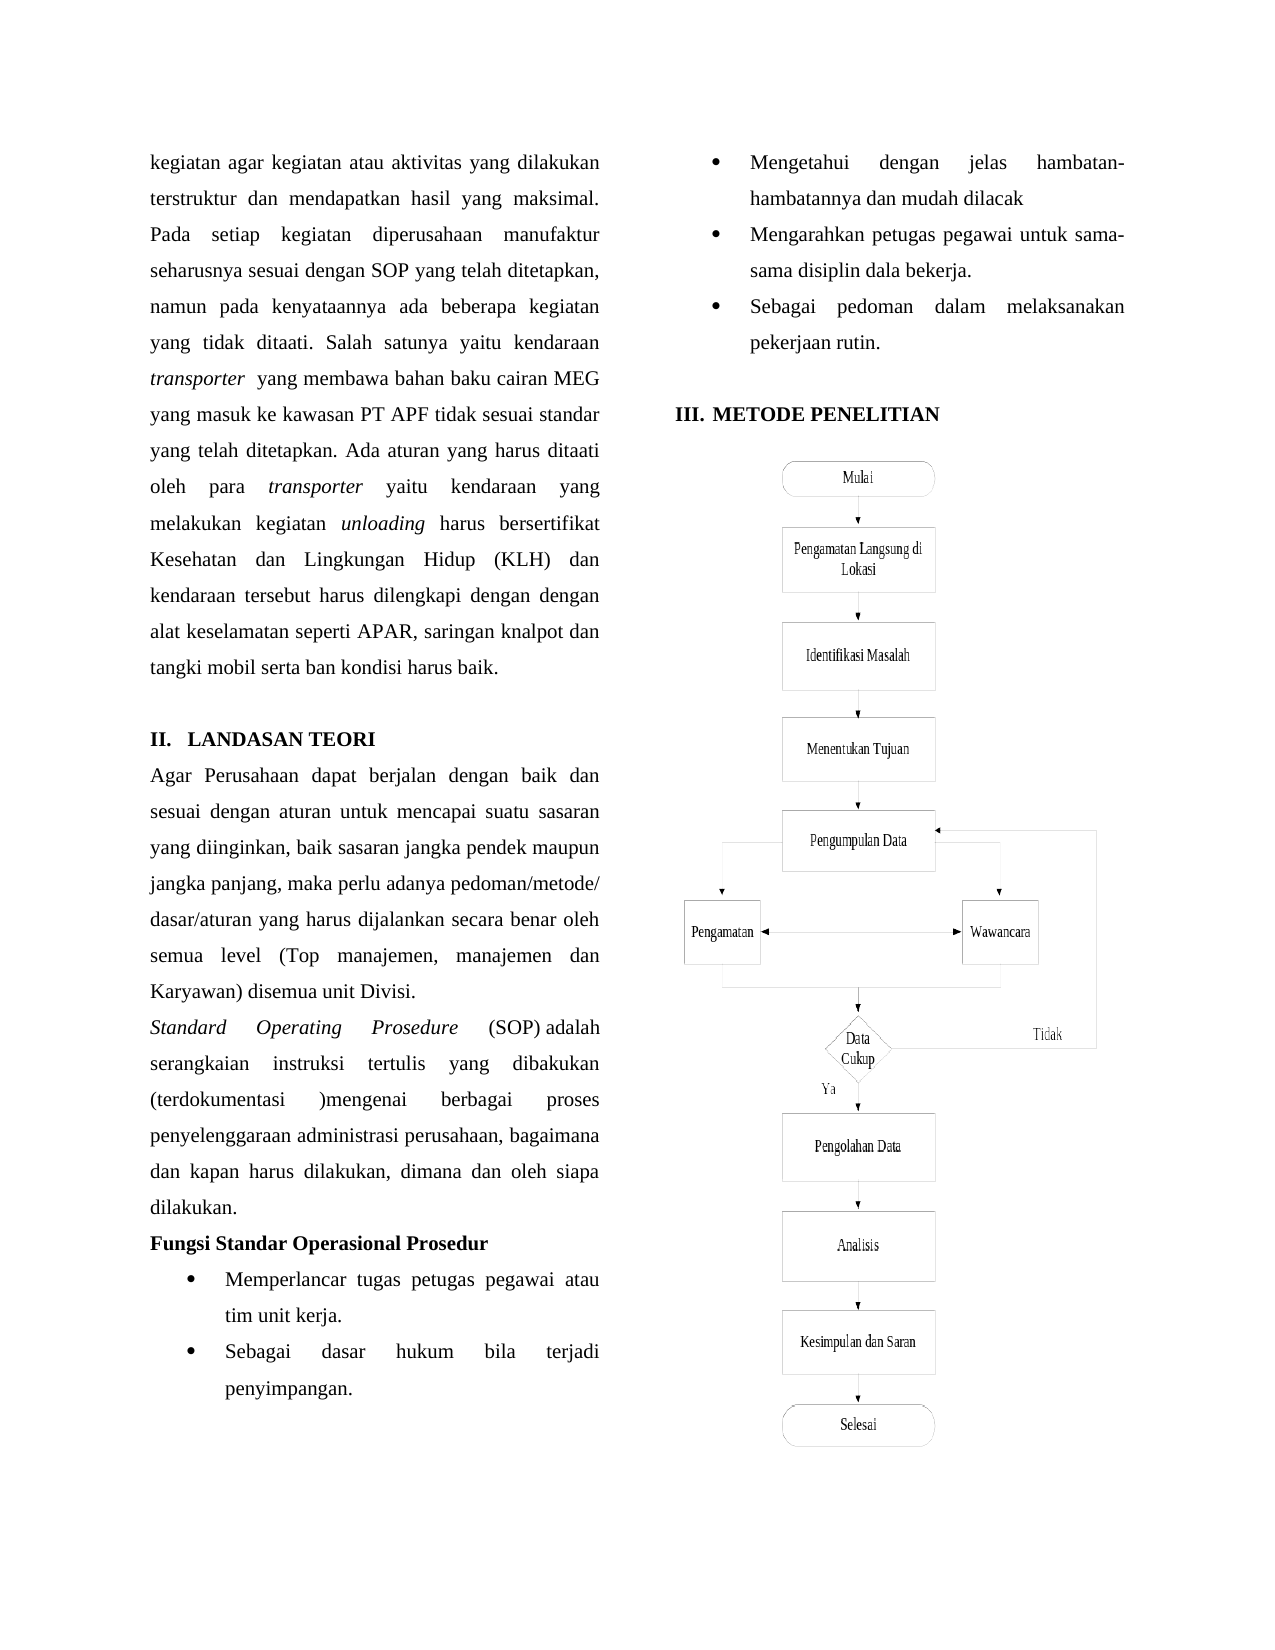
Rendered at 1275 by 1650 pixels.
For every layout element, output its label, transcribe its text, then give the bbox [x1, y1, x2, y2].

list METODE PENELITIAN [675, 402, 1125, 426]
list LANDASAN TEORI [150, 727, 600, 751]
text Agar Perusahaan dapat berjalan dengan baik dan sesuai dengan aturan untuk mencapai suatu sasaran yang diinginkan, baik sasaran jangka pendek maupun jangka panjang, maka perlu adanya pedoman/metode/ dasar/aturan yang harus dijalankan secara benar oleh semua level (Top manajemen, manajemen dan Karyawan) disemua unit Divisi. [150, 763, 600, 1003]
list Memperlancar tugas petugas pegawai atau tim unit kerja. [187, 1267, 600, 1327]
list Mengetahui dengan jelas hambatan-hambatannya dan mudah dilacak [712, 150, 1125, 210]
text Fungsi Standar Operasional Prosedur [150, 1231, 600, 1255]
list Mengarahkan petugas pegawai untuk sama-sama disiplin dala bekerja. [712, 222, 1125, 282]
text Standard Operating Prosedure (SOP) adalah serangkaian instruksi tertulis yang dibakukan (terdokumentasi )mengenai berbagai proses penyelenggaraan administrasi perusahaan, bagaimana dan kapan harus dilakukan, dimana dan oleh siapa dilakukan. [150, 1015, 600, 1219]
list Sebagai dasar hukum bila terjadi penyimpangan. [187, 1339, 600, 1399]
list Sebagai pedoman dalam melaksanakan pekerjaan rutin. [712, 294, 1125, 354]
